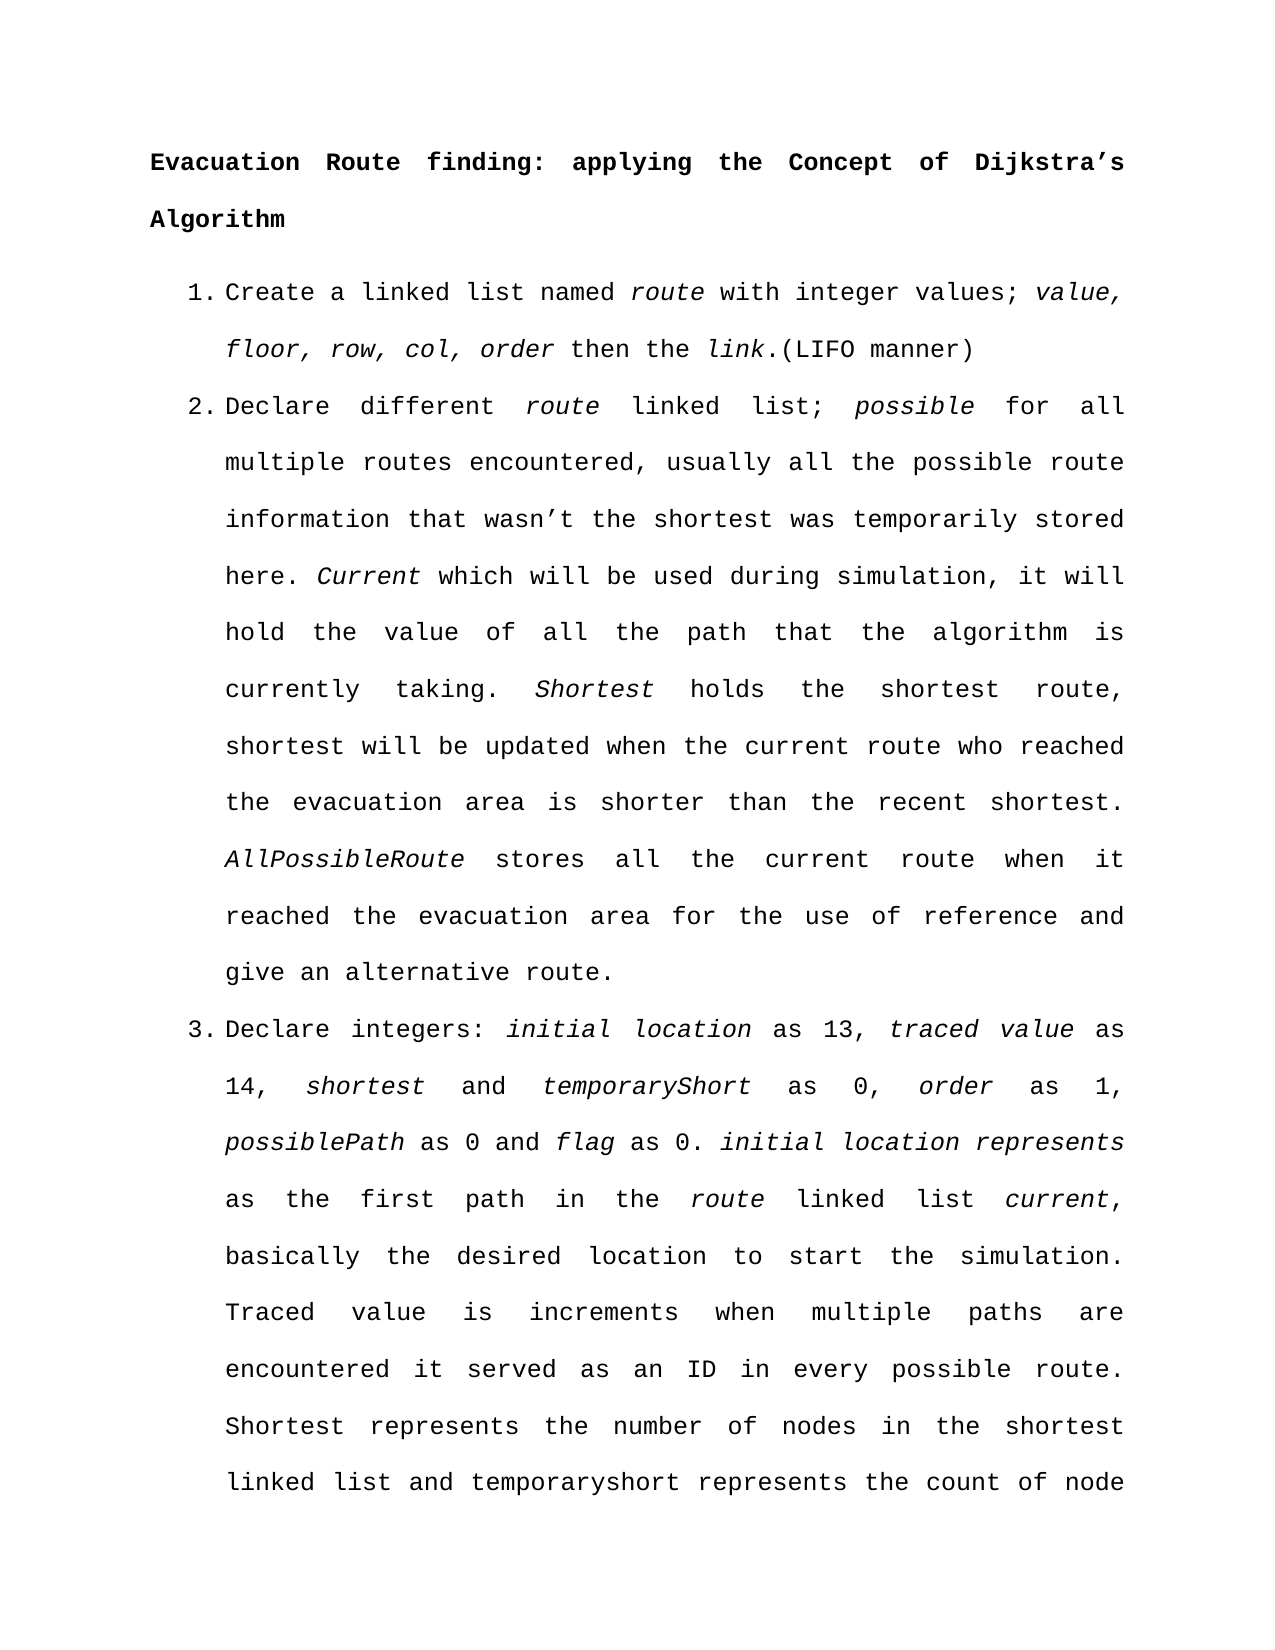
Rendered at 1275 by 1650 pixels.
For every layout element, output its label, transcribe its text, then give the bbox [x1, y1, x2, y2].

list Declare different route linked list; possible for all multiple routes encountered, usually all the possible route information that wasn’t the shortest was temporarily stored here. Current which will be used during simulation, it will hold the value of all the path that the algorithm is currently taking. Shortest holds the shortest route, shortest will be updated when the current route who reached the evacuation area is shorter than the recent shortest. AllPossibleRoute stores all the current route when it reached the evacuation area for the use of reference and give an alternative route. [187, 393, 1125, 988]
text Evacuation Route finding: applying the Concept of Dijkstra’s Algorithm [150, 150, 1125, 235]
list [187, 1017, 1125, 1498]
list Create a linked list named route with integer values; value, floor, row, col, order then the link.(LIFO manner) [187, 280, 1125, 365]
